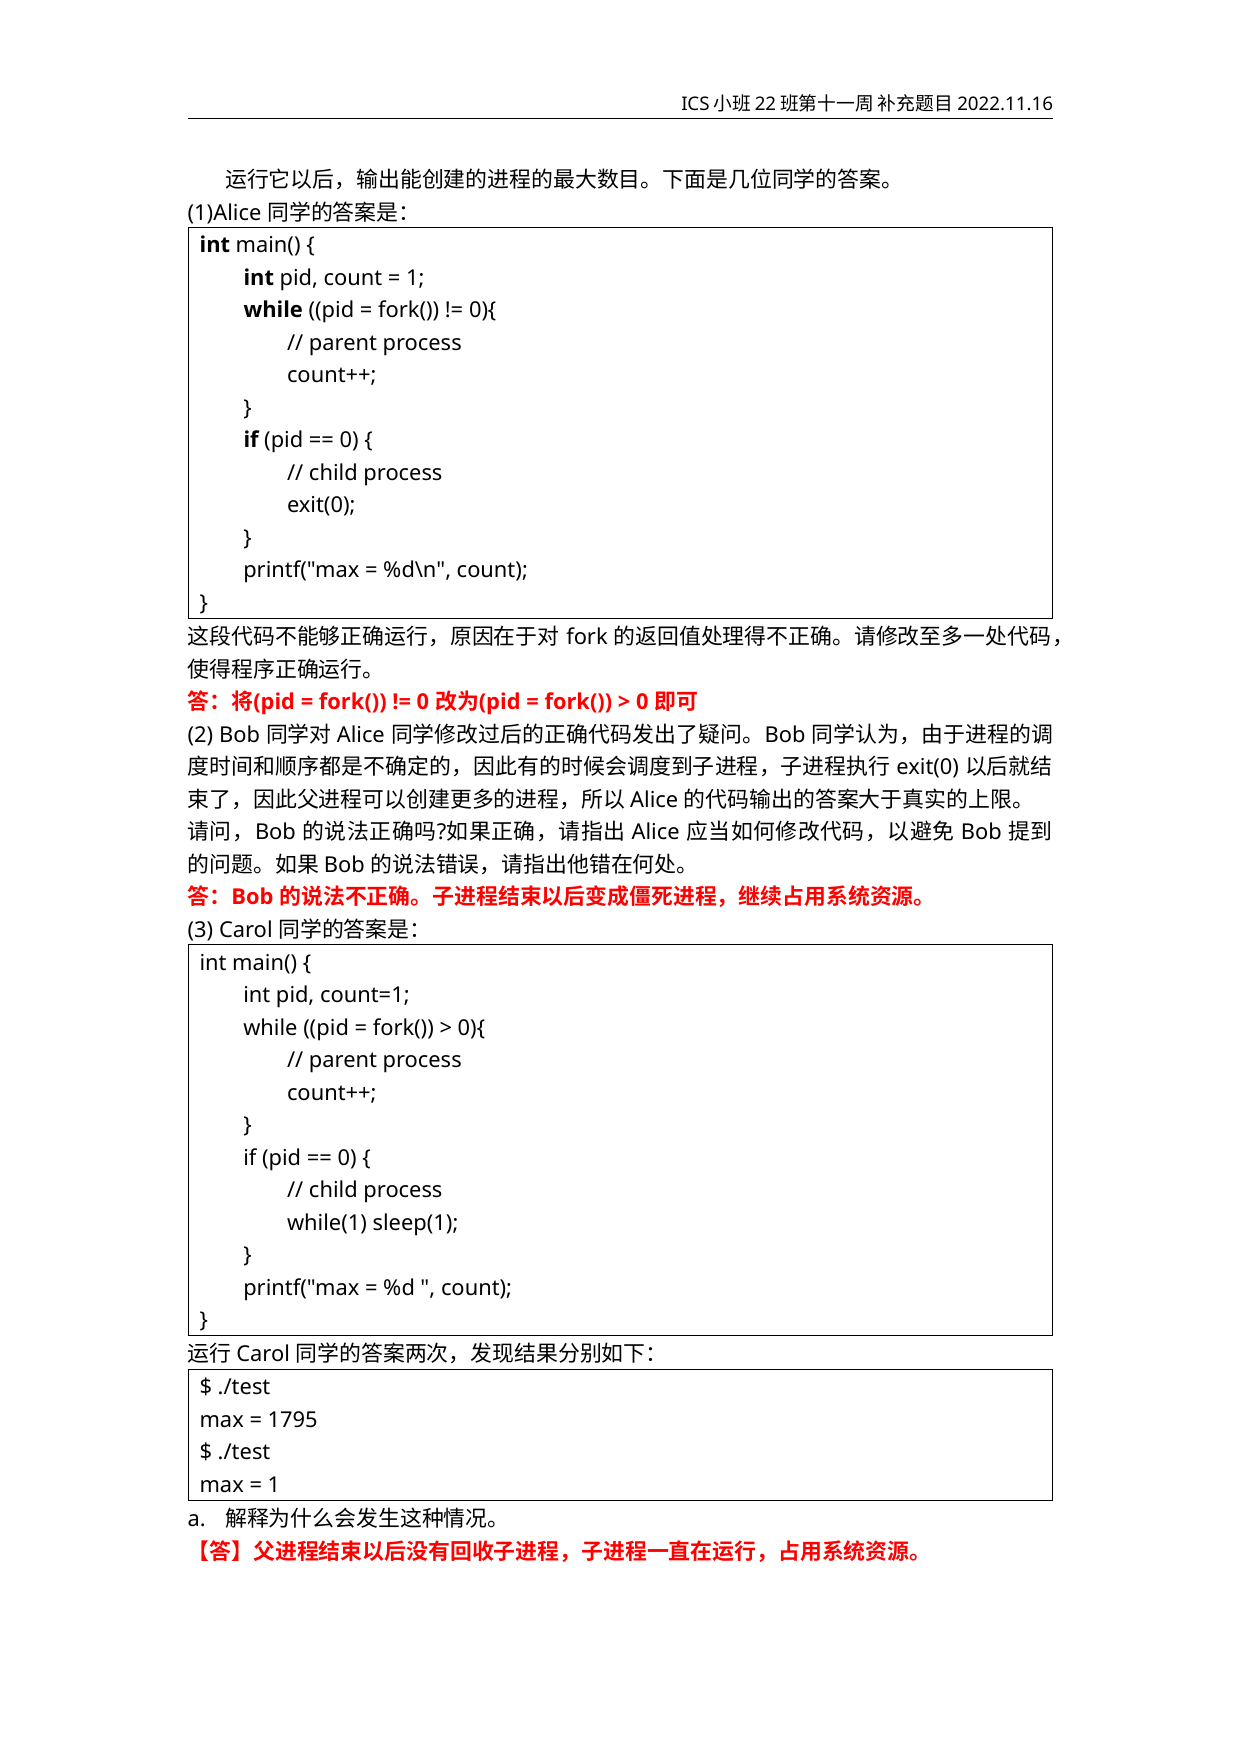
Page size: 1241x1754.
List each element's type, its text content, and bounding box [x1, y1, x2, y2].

table_header $ ./test max = 1795 $ ./test max = 1 [189, 1370, 1052, 1500]
table_header int main() { int pid, count=1; while ((pid = fork()) > 0){ // parent process count++; } if (pid == 0) { // child process while(1) sleep(1); } printf("max = %d ", count); } [189, 945, 1052, 1335]
text 运行 Carol 同学的答案两次，发现结果分别如下： [187, 1336, 1053, 1369]
text (2) Bob 同学对 Alice 同学修改过后的正确代码发出了疑问。Bob 同学认为，由于进程的调度时间和顺序都是不确定的，因此有的时候会调度到子进程，子进程执行 exit(0) 以后就结束了，因此父进程可以创建更多的进程，所以 Alice 的代码输出的答案大于真实的上限。 [187, 717, 1053, 814]
text (3) Carol 同学的答案是： [187, 912, 1053, 944]
table_header int main() { int pid, count = 1; while ((pid = fork()) != 0){ // parent process count++; } if (pid == 0) { // child process exit(0); } printf("max = %d\n", count); } [189, 228, 1052, 618]
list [187, 162, 1053, 194]
text 这段代码不能够正确运行，原因在于对 fork 的返回值处理得不正确。请修改至多一处代码，使得程序正确运行。 [187, 619, 1053, 684]
list 解释为什么会发生这种情况。 [187, 1501, 1053, 1533]
text (1)Alice 同学的答案是： [187, 194, 1053, 227]
text 答：Bob 的说法不正确。子进程结束以后变成僵死进程，继续占用系统资源。 [187, 879, 1053, 912]
text 答：将(pid = fork()) != 0 改为(pid = fork()) > 0 即可 [187, 684, 1053, 717]
text 【答】父进程结束以后没有回收子进程，子进程一直在运行，占用系统资源。 [187, 1533, 1053, 1566]
text 请问，Bob 的说法正确吗?如果正确，请指出 Alice 应当如何修改代码，以避免 Bob 提到的问题。如果 Bob 的说法错误，请指出他错在何处。 [187, 814, 1053, 879]
